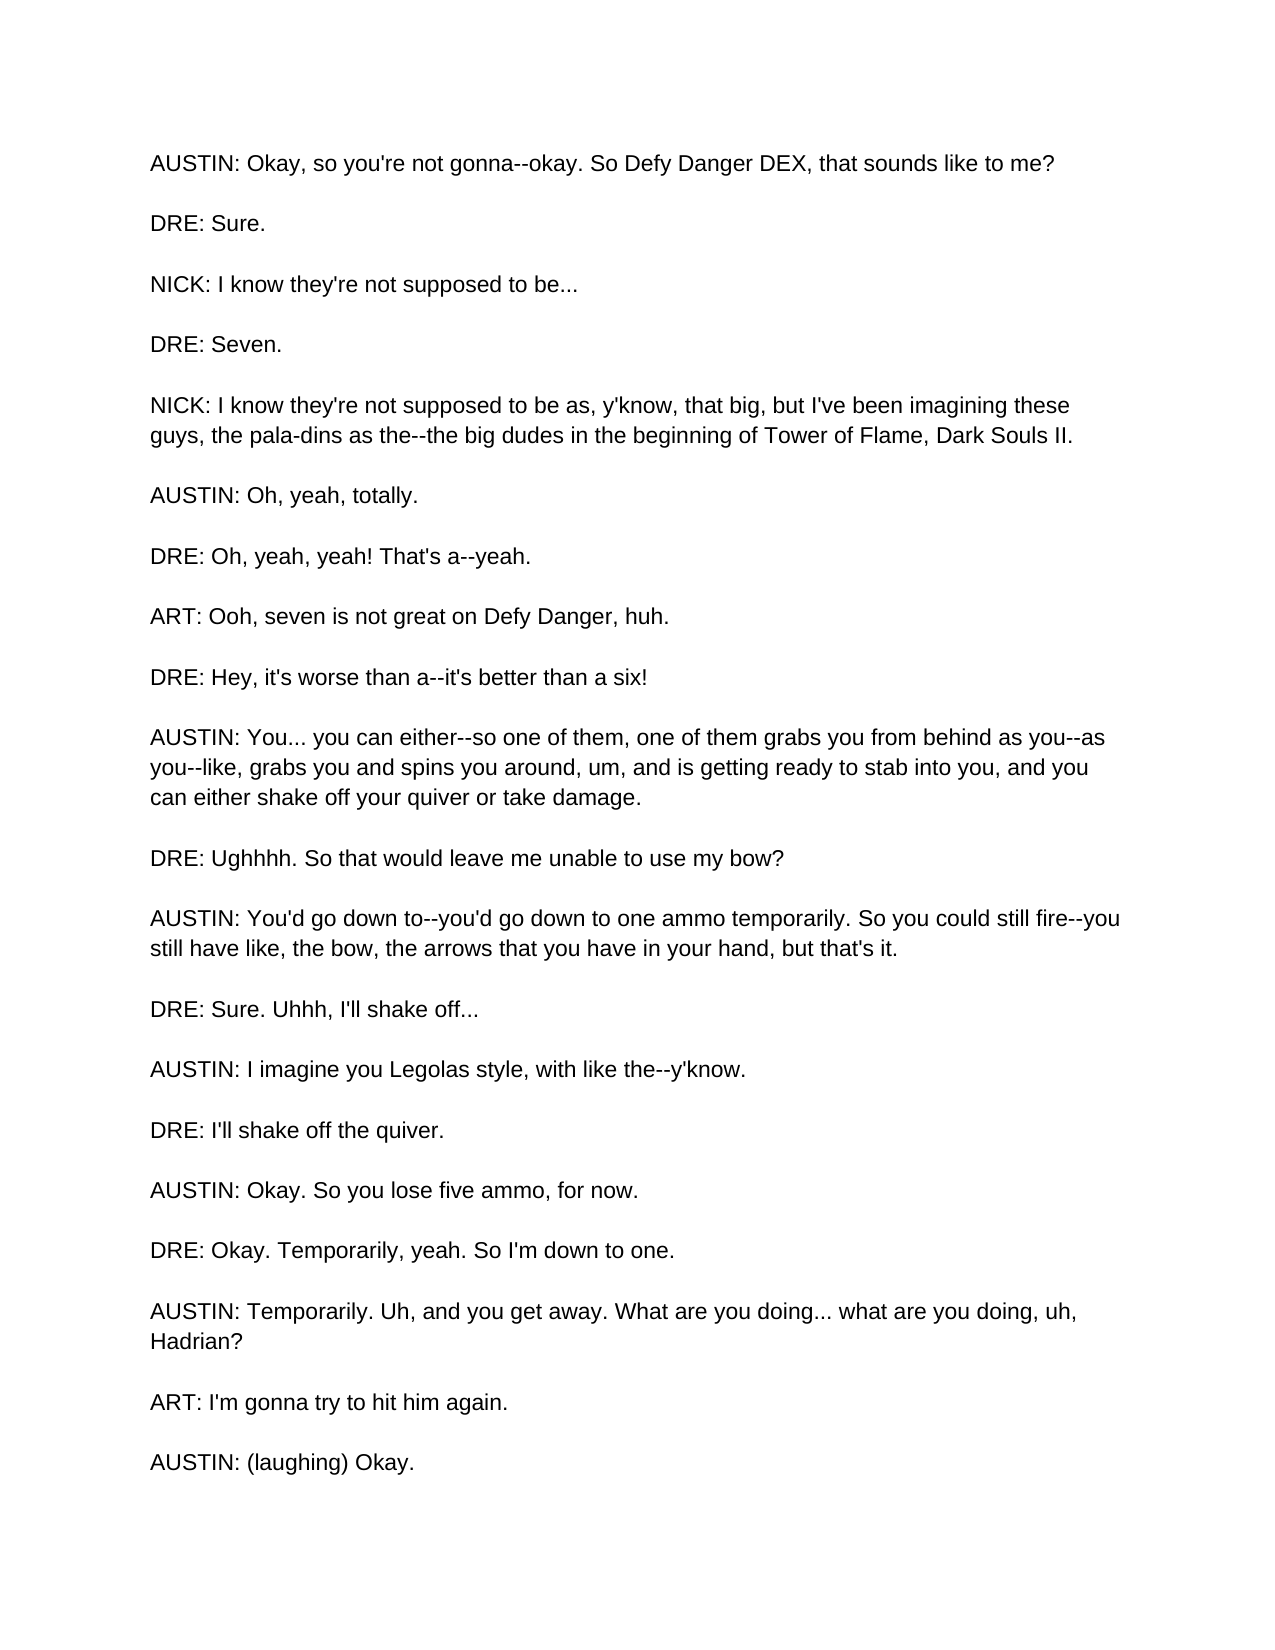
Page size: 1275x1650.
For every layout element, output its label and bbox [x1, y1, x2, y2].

text [150, 150, 1125, 1475]
